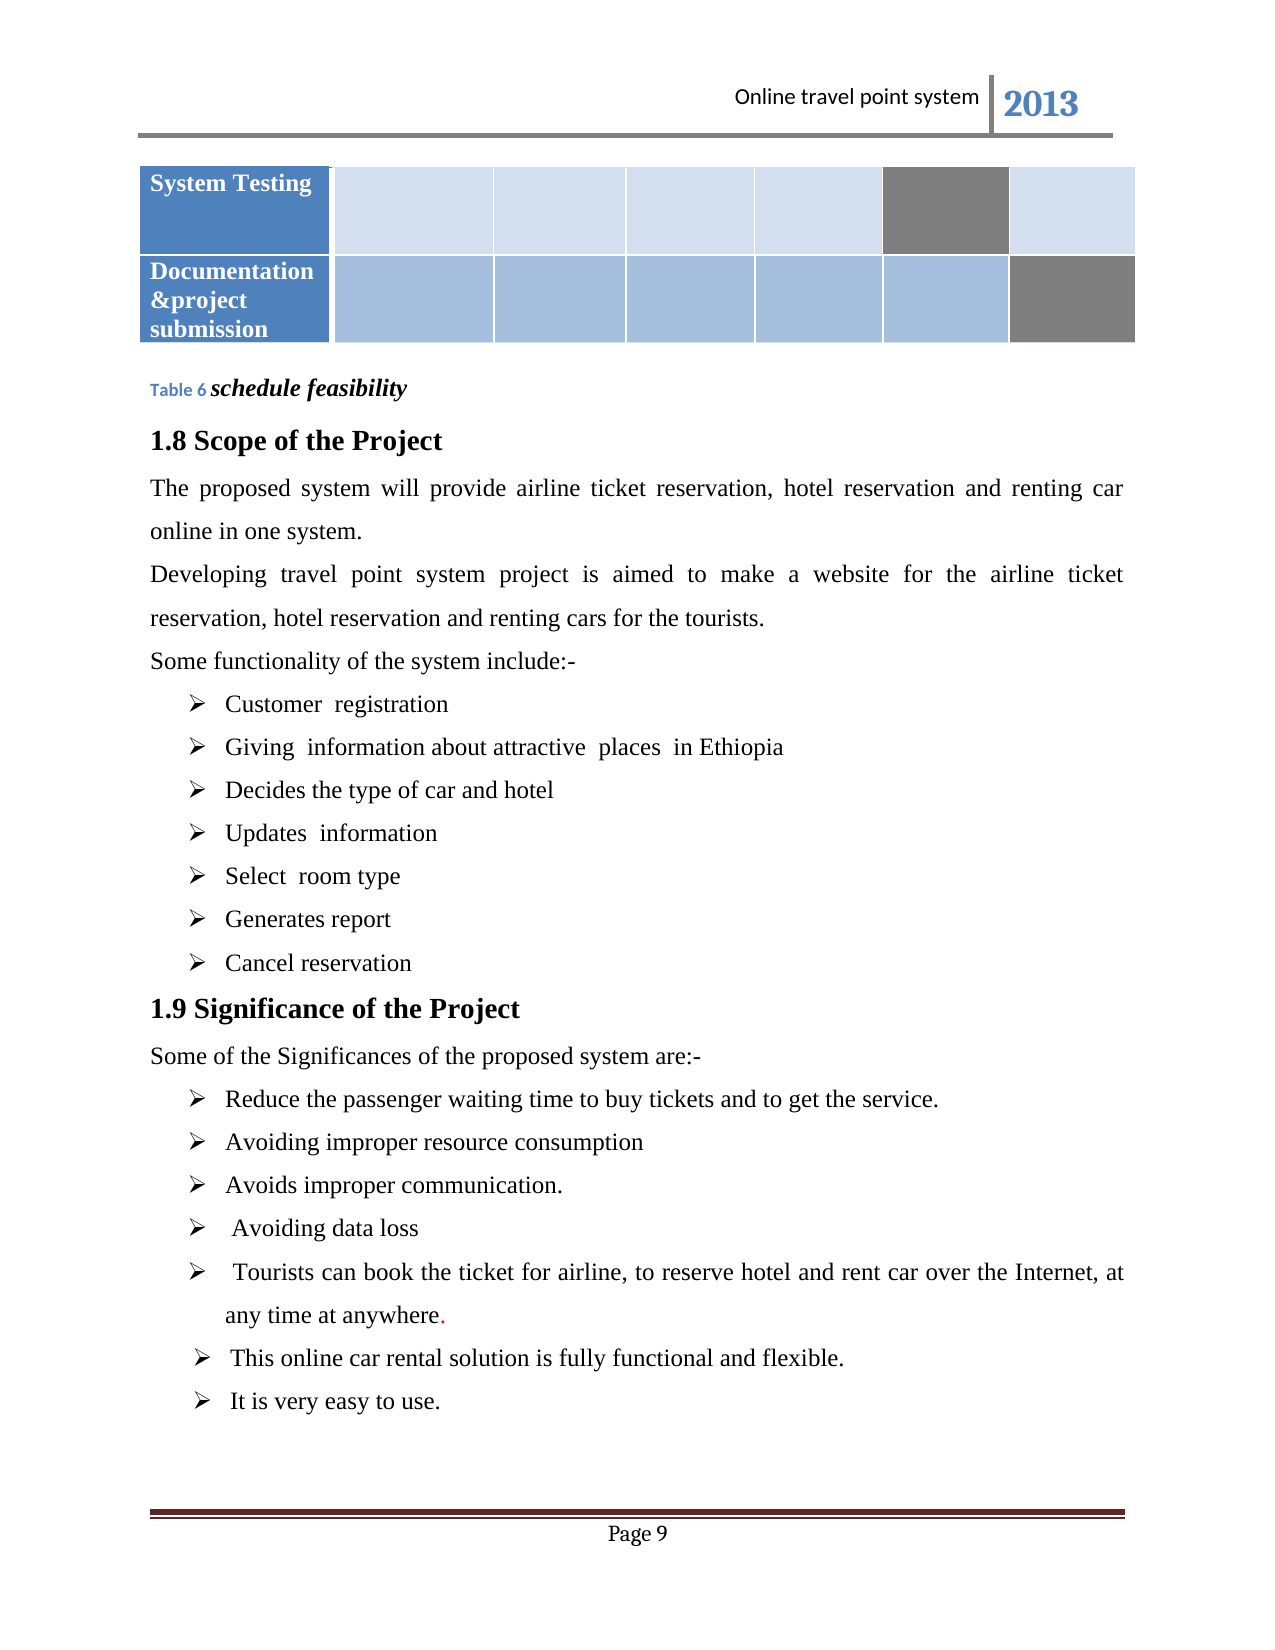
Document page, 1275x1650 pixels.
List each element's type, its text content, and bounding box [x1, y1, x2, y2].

list This online car rental solution is fully functional and flexible. [192, 1343, 1125, 1372]
table_cell [627, 167, 754, 254]
table_cell [755, 167, 882, 254]
list Avoids improper communication. [187, 1170, 1125, 1199]
table_cell System Testing [140, 166, 332, 254]
subtitle 1.9 Significance of the Project [150, 991, 1125, 1024]
list Customer registration [187, 689, 1125, 718]
table_cell Documentation &project submission [140, 256, 329, 342]
list It is very easy to use. [192, 1386, 1125, 1415]
table_cell [1010, 167, 1135, 254]
list Cancel reservation [187, 948, 1125, 976]
table_cell [883, 167, 1009, 254]
list Avoiding improper resource consumption [187, 1127, 1125, 1156]
table_cell [1010, 256, 1135, 342]
table_cell [627, 256, 754, 342]
table_cell [495, 256, 625, 342]
list Select room type [187, 861, 1125, 890]
text Developing travel point system project is aimed to make a website for the airline ticket reservation, hotel reservation and renting cars for the tourists. [150, 559, 1125, 631]
subtitle 1.8 Scope of the Project [150, 423, 1125, 456]
text Some functionality of the system include:- [150, 646, 1125, 674]
list Tourists can book the ticket for airline, to reserve hotel and rent car over the Internet, at any time at anywhere. [187, 1257, 1125, 1328]
text Some of the Significances of the proposed system are:- [150, 1041, 1125, 1070]
text The proposed system will provide airline ticket reservation, hotel reservation and renting car online in one system. [150, 473, 1125, 545]
list Reduce the passenger waiting time to buy tickets and to get the service. [187, 1084, 1125, 1113]
table_cell [756, 256, 882, 342]
table_cell [335, 167, 493, 254]
list Generates report [187, 904, 1125, 933]
table_cell [494, 167, 626, 254]
table_cell [335, 256, 493, 342]
list Decides the type of car and hotel [187, 775, 1125, 804]
list Giving information about attractive places in Ethiopia [187, 732, 1125, 761]
list Updates information [187, 818, 1125, 847]
list Avoiding data loss [187, 1213, 1125, 1242]
table_cell [884, 256, 1008, 342]
